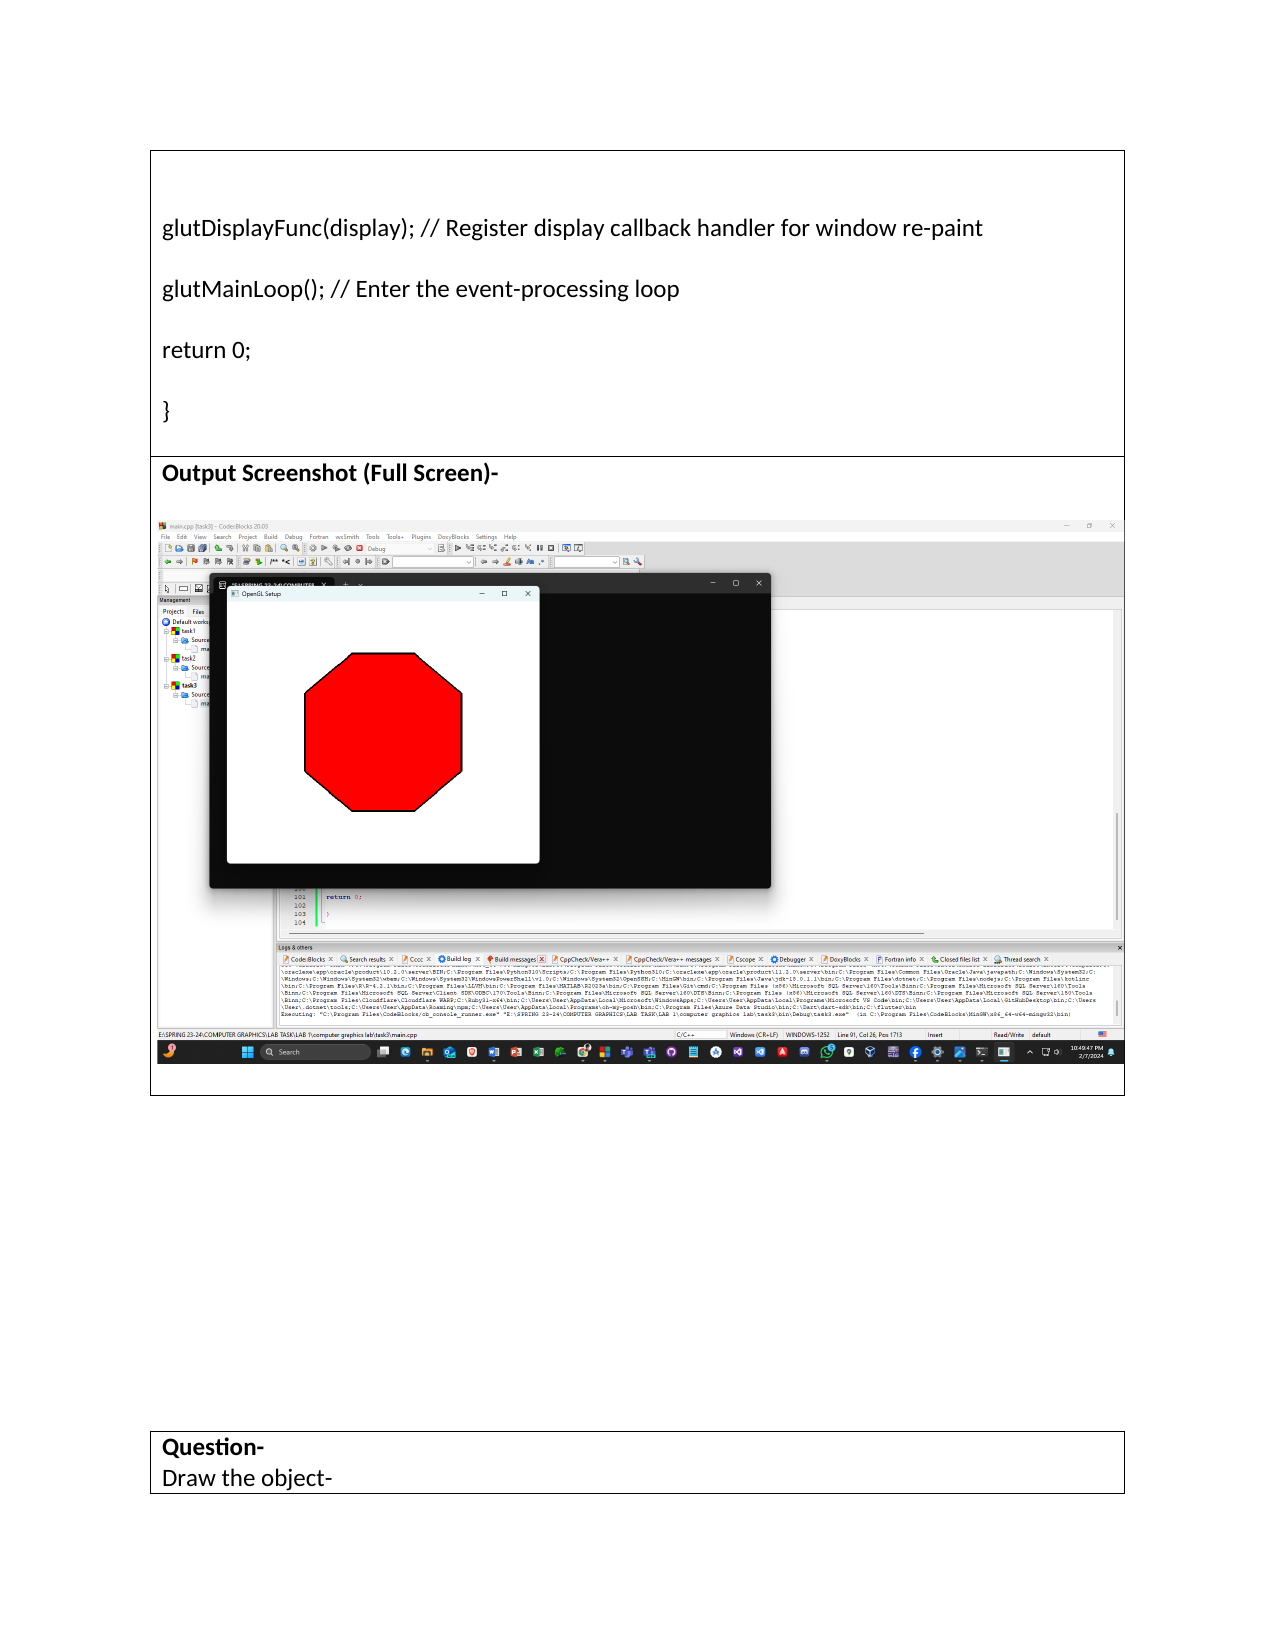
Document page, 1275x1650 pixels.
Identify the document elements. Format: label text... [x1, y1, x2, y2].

picture [157, 520, 1125, 1064]
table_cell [151, 151, 1124, 456]
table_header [151, 1432, 1124, 1493]
table_cell Output Screenshot (Full Screen)- [151, 457, 1124, 1094]
